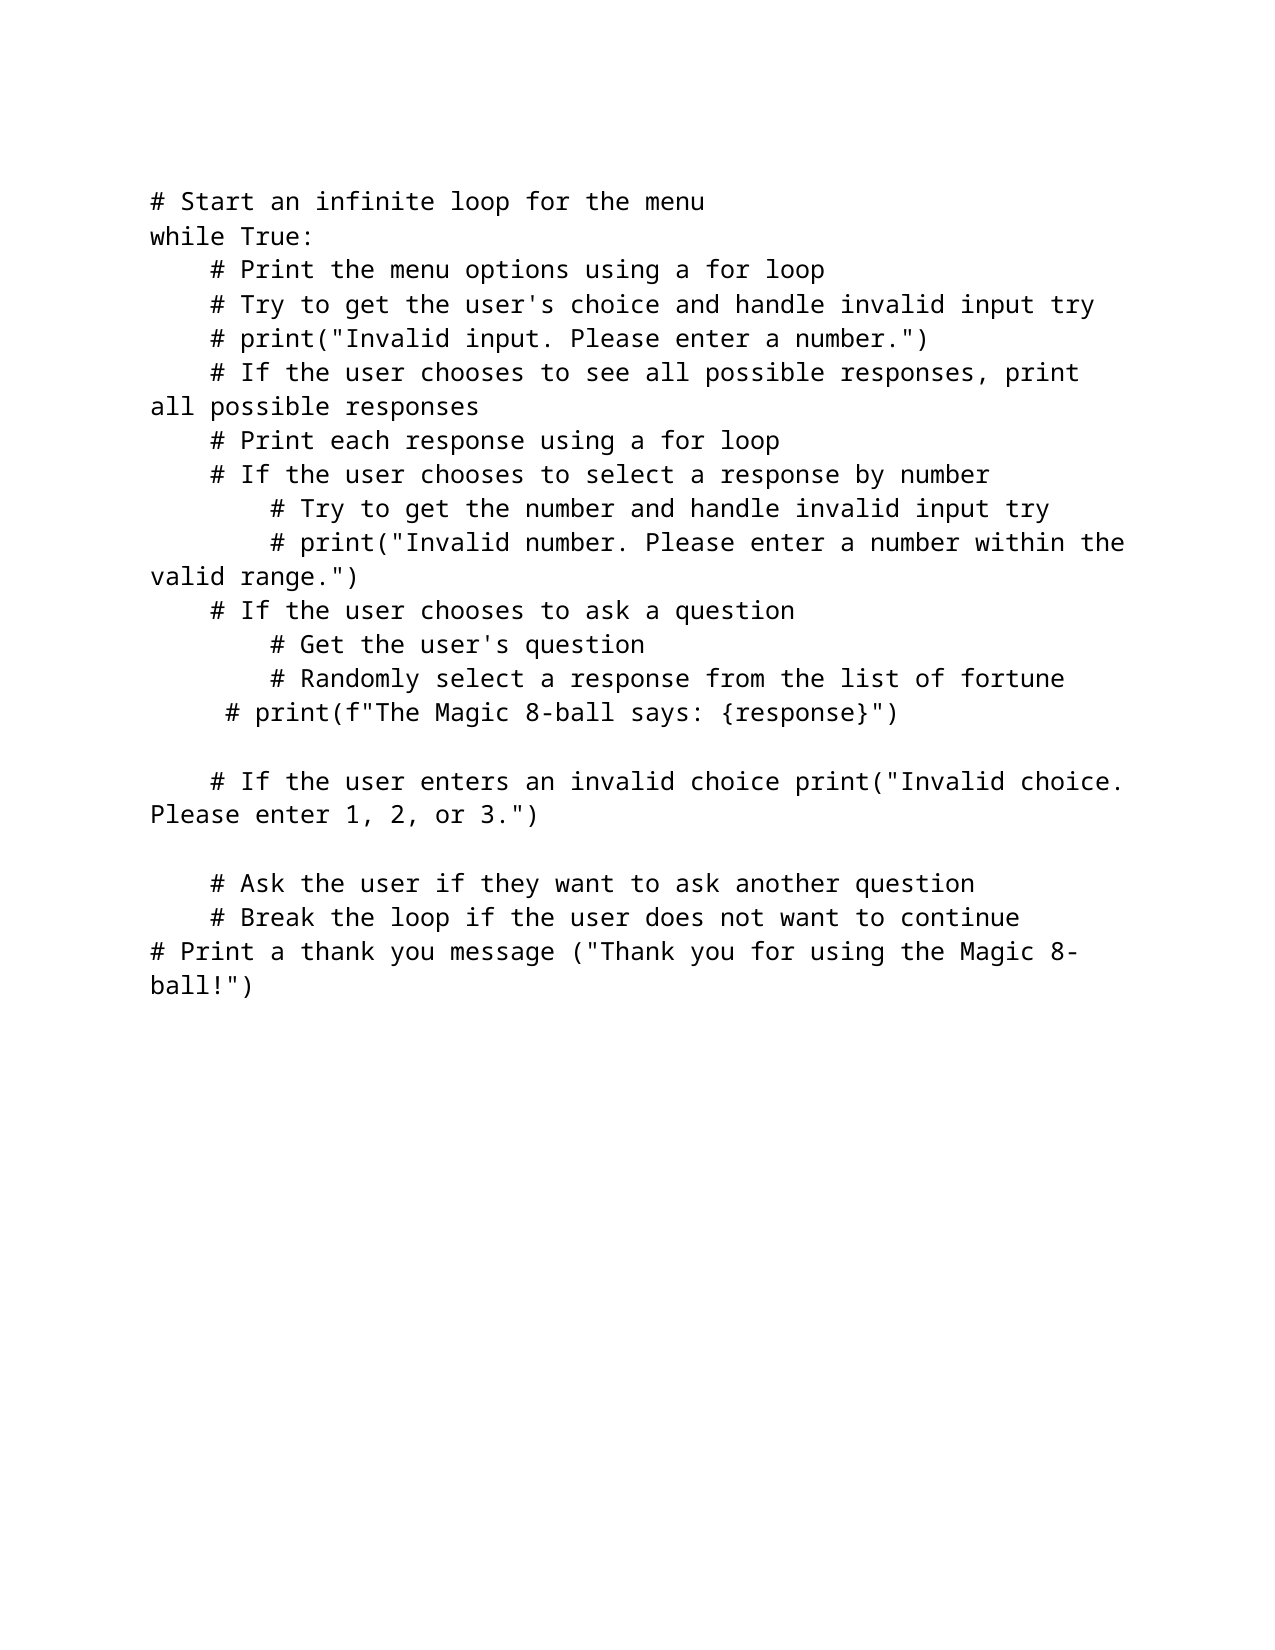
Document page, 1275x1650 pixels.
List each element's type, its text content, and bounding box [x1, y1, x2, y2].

text # Break the loop if the user does not want to continue [150, 899, 1125, 933]
text # Print a thank you message ("Thank you for using the Magic 8-ball!") [150, 933, 1125, 1002]
text # print(f"The Magic 8-ball says: {response}") [150, 695, 1125, 729]
text # If the user chooses to see all possible responses, print all possible responses [150, 354, 1125, 422]
text # If the user chooses to ask a question [150, 593, 1125, 627]
text # If the user enters an invalid choice print("Invalid choice. Please enter 1, 2, or 3.") [150, 763, 1125, 831]
text # Print the menu options using a for loop [150, 252, 1125, 286]
text # Print each response using a for loop [150, 422, 1125, 457]
text # Get the user's question [150, 627, 1125, 661]
text # print("Invalid number. Please enter a number within the valid range.") [150, 525, 1125, 593]
text # Randomly select a response from the list of fortune [150, 661, 1125, 695]
text # print("Invalid input. Please enter a number.") [150, 320, 1125, 354]
text # If the user chooses to select a response by number [150, 457, 1125, 491]
text # Try to get the number and handle invalid input try [150, 491, 1125, 525]
text # Start an infinite loop for the menu [150, 184, 1125, 218]
text while True: [150, 218, 1125, 252]
text # Ask the user if they want to ask another question [150, 865, 1125, 899]
text # Try to get the user's choice and handle invalid input try [150, 286, 1125, 320]
